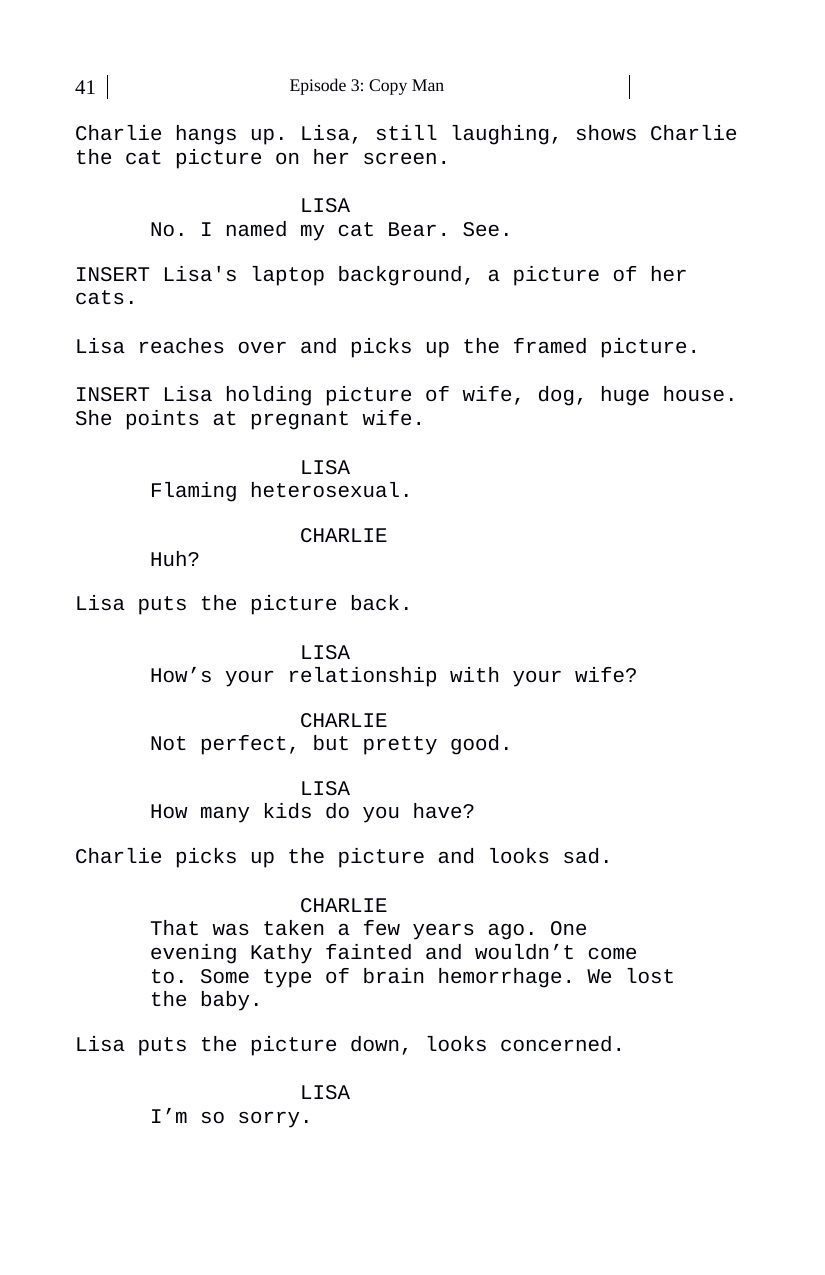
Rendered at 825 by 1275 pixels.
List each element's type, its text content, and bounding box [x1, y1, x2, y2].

text Flaming heterosexual. [150, 480, 675, 504]
text Lisa puts the picture down, looks concerned. [75, 1034, 750, 1057]
text INSERT Lisa holding picture of wife, dog, huge house. She points at pregnant wife. [75, 384, 750, 432]
text CHARLIE [75, 710, 750, 733]
text CHARLIE [75, 895, 750, 918]
text INSERT Lisa's laptop background, a picture of her cats. [75, 263, 750, 311]
text That was taken a few years ago. One evening Kathy fainted and wouldn’t come to. Some type of brain hemorrhage. We lost the baby. [150, 918, 675, 1013]
text LISA [75, 195, 750, 219]
text Charlie picks up the picture and looks sad. [75, 846, 750, 870]
text Charlie hangs up. Lisa, still laughing, shows Charlie the cat picture on her screen. [75, 123, 750, 170]
text How many kids do you have? [150, 802, 675, 825]
text Lisa puts the picture back. [75, 593, 750, 617]
text Huh? [150, 548, 675, 572]
text LISA [75, 1082, 750, 1106]
text I’m so sorry. [150, 1106, 675, 1130]
text CHARLIE [75, 525, 750, 548]
text LISA [75, 778, 750, 802]
text Not perfect, but pretty good. [150, 733, 675, 757]
text How’s your relationship with your wife? [150, 665, 675, 689]
text LISA [75, 642, 750, 665]
text Lisa reaches over and picks up the framed picture. [75, 336, 750, 359]
text LISA [75, 457, 750, 480]
text No. I named my cat Bear. See. [150, 219, 675, 243]
